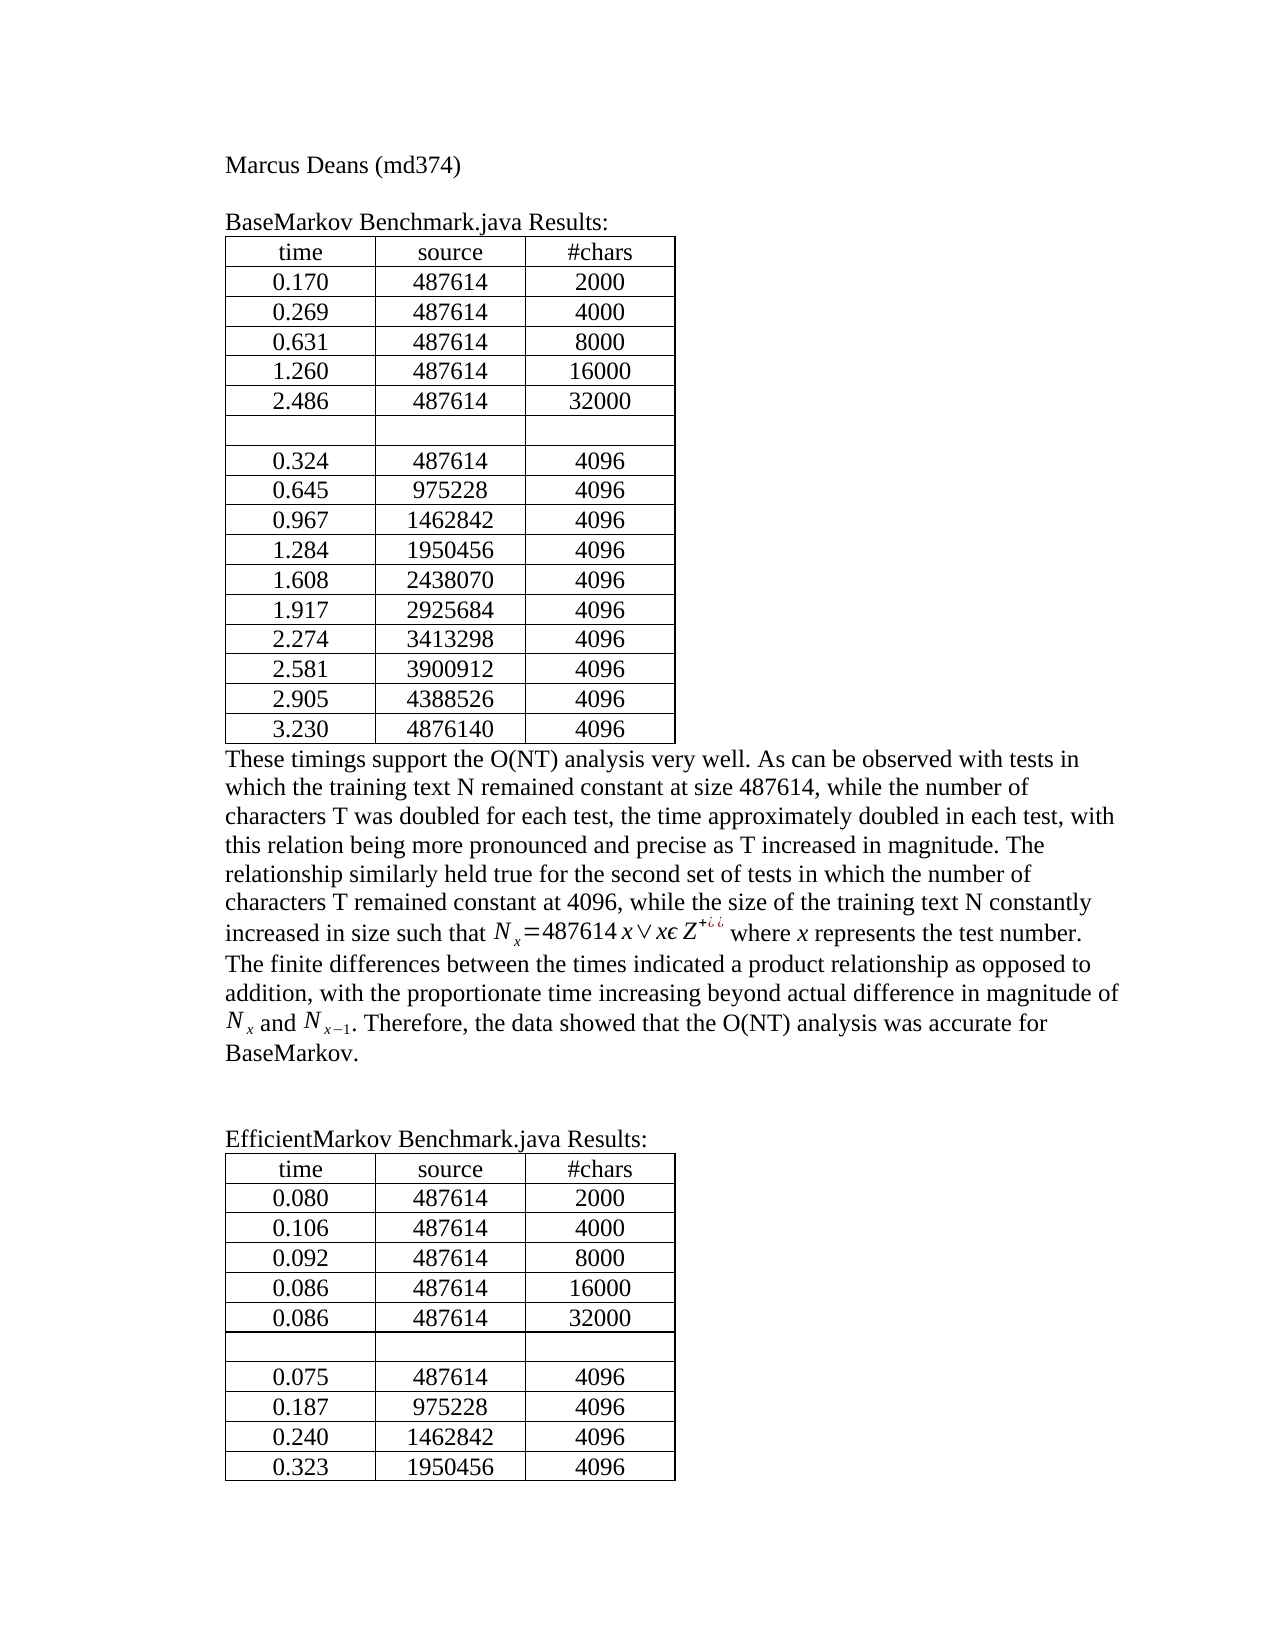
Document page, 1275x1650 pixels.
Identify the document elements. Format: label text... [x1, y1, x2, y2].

table_cell 487614 [376, 267, 525, 296]
table_cell 4096 [526, 1422, 674, 1451]
table_cell 4096 [526, 565, 674, 594]
table_cell 1.608 [226, 565, 375, 594]
table_cell 487614 [376, 1273, 525, 1302]
table_cell 32000 [526, 386, 674, 415]
table_cell 4000 [526, 1213, 674, 1242]
table_cell 975228 [376, 1392, 525, 1421]
table_cell 0.080 [226, 1184, 375, 1212]
table_cell 3.230 [226, 714, 375, 743]
table_header source [376, 237, 525, 266]
table_cell 487614 [376, 1184, 525, 1212]
table_cell 4000 [526, 297, 674, 326]
table_cell 487614 [376, 1303, 525, 1331]
table_cell 0.240 [226, 1422, 375, 1451]
table_cell 4096 [526, 625, 674, 653]
table_cell [226, 416, 375, 445]
table_cell 4096 [526, 535, 674, 564]
table_cell 4096 [526, 476, 674, 504]
table_header source [376, 1154, 525, 1182]
table_cell 487614 [376, 446, 525, 474]
text BaseMarkov Benchmark.java Results: [225, 207, 1125, 236]
table_cell 487614 [376, 1243, 525, 1272]
table_cell [526, 1333, 674, 1361]
table_cell 487614 [376, 356, 525, 385]
table_cell 4096 [526, 714, 674, 743]
text These timings support the O(NT) analysis very well. As can be observed with tests in which the training text N remained constant at size 487614, while the number of characters T was doubled for each test, the time approximately doubled in each test, with this relation being more pronounced and precise as T increased in magnitude. The relationship similarly held true for the second set of tests in which the number of characters T remained constant at 4096, while the size of the training text N constantly increased in size such that where x represents the test number. The finite differences between the times indicated a product relationship as opposed to addition, with the proportionate time increasing beyond actual difference in magnitude of and . Therefore, the data showed that the O(NT) analysis was accurate for BaseMarkov. [225, 744, 1125, 1066]
table_cell 2000 [526, 1184, 674, 1212]
table_header time [226, 1154, 375, 1182]
table_cell 1950456 [376, 535, 525, 564]
table_cell 2925684 [376, 595, 525, 623]
table_cell 0.187 [226, 1392, 375, 1421]
text EfficientMarkov Benchmark.java Results: [225, 1124, 1125, 1153]
table_cell 0.092 [226, 1243, 375, 1272]
table_cell 8000 [526, 1243, 674, 1272]
table_cell 0.324 [226, 446, 375, 474]
table_cell 4876140 [376, 714, 525, 743]
table_cell 2438070 [376, 565, 525, 594]
table_cell 4096 [526, 684, 674, 713]
table_cell 16000 [526, 1273, 674, 1302]
text Marcus Deans (md374) [225, 150, 1125, 179]
table_cell 4096 [526, 446, 674, 474]
table_cell 4096 [526, 654, 674, 683]
table_header #chars [526, 1154, 674, 1182]
table_cell 975228 [376, 476, 525, 504]
table_cell 0.170 [226, 267, 375, 296]
table_cell 487614 [376, 1213, 525, 1242]
table_cell 2000 [526, 267, 674, 296]
table_cell 0.075 [226, 1362, 375, 1391]
table_cell 487614 [376, 1362, 525, 1391]
table_cell 4388526 [376, 684, 525, 713]
table_cell 0.269 [226, 297, 375, 326]
table_cell 0.323 [226, 1452, 375, 1480]
table_cell 1.284 [226, 535, 375, 564]
table_cell 4096 [526, 1392, 674, 1421]
table_cell 0.086 [226, 1303, 375, 1331]
table_cell [376, 1333, 525, 1361]
table_cell 2.581 [226, 654, 375, 683]
table_cell 0.645 [226, 476, 375, 504]
table_cell 0.086 [226, 1273, 375, 1302]
table_cell 2.486 [226, 386, 375, 415]
table_cell 2.905 [226, 684, 375, 713]
table_cell 4096 [526, 595, 674, 623]
table_cell 3413298 [376, 625, 525, 653]
table_cell [226, 1333, 375, 1361]
table_cell 4096 [526, 1362, 674, 1391]
table_cell 4096 [526, 505, 674, 534]
table_cell 8000 [526, 327, 674, 355]
table_cell 16000 [526, 356, 674, 385]
table_cell 0.106 [226, 1213, 375, 1242]
table_header time [226, 237, 375, 266]
table_cell 487614 [376, 297, 525, 326]
table_cell 0.631 [226, 327, 375, 355]
table_cell 3900912 [376, 654, 525, 683]
table_header #chars [526, 237, 674, 266]
table_cell 1950456 [376, 1452, 525, 1480]
table_cell 487614 [376, 327, 525, 355]
table_cell 1.917 [226, 595, 375, 623]
table_cell 32000 [526, 1303, 674, 1331]
table_cell 487614 [376, 386, 525, 415]
table_cell 0.967 [226, 505, 375, 534]
table_cell 1462842 [376, 505, 525, 534]
table_cell 1.260 [226, 356, 375, 385]
table_cell [376, 416, 525, 445]
table_cell [526, 416, 674, 445]
table_cell 2.274 [226, 625, 375, 653]
table_cell 4096 [526, 1452, 674, 1480]
table_cell 1462842 [376, 1422, 525, 1451]
